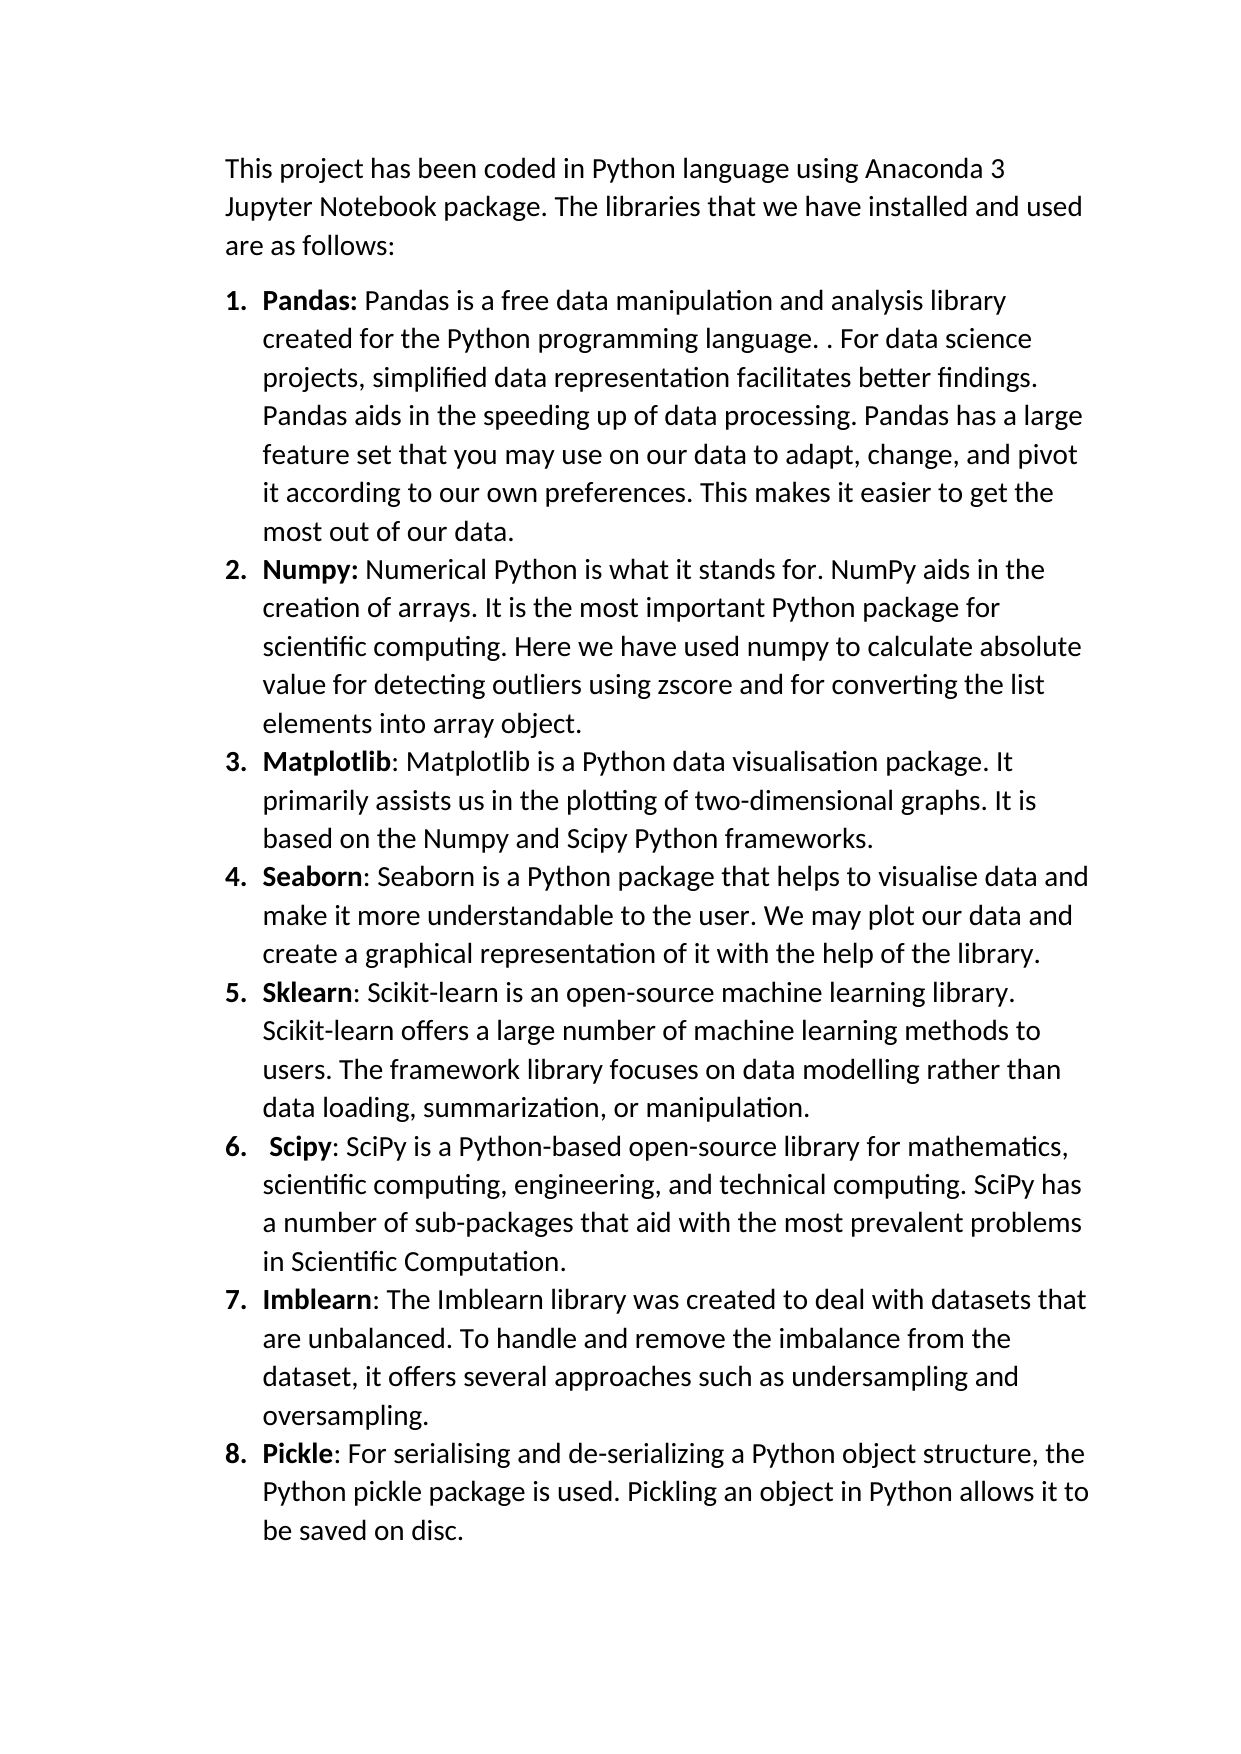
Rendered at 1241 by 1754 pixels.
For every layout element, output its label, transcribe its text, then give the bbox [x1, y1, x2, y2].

list Pandas: Pandas is a free data manipulation and analysis library created for the Python programming language. . For data science projects, simplified data representation facilitates better findings. Pandas aids in the speeding up of data processing. Pandas has a large feature set that you may use on our data to adapt, change, and pivot it according to our own preferences. This makes it easier to get the most out of our data. [225, 282, 1090, 548]
list Matplotlib: Matplotlib is a Python data visualisation package. It primarily assists us in the plotting of two-dimensional graphs. It is based on the Numpy and Scipy Python frameworks. [225, 743, 1090, 856]
list Pickle: For serialising and de-serializing a Python object structure, the Python pickle package is used. Pickling an object in Python allows it to be saved on disc. [225, 1435, 1090, 1548]
list Sklearn: Scikit-learn is an open-source machine learning library. Scikit-learn offers a large number of machine learning methods to users. The framework library focuses on data modelling rather than data loading, summarization, or manipulation. [225, 974, 1090, 1125]
list Scipy: SciPy is a Python-based open-source library for mathematics, scientific computing, engineering, and technical computing. SciPy has a number of sub-packages that aid with the most prevalent problems in Scientific Computation. [225, 1128, 1090, 1278]
text This project has been coded in Python language using Anaconda 3 Jupyter Notebook package. The libraries that we have installed and used are as follows: [225, 150, 1090, 262]
list Numpy: Numerical Python is what it stands for. NumPy aids in the creation of arrays. It is the most important Python package for scientific computing. Here we have used numpy to calculate absolute value for detecting outliers using zscore and for converting the list elements into array object. [225, 551, 1090, 740]
list Seaborn: Seaborn is a Python package that helps to visualise data and make it more understandable to the user. We may plot our data and create a graphical representation of it with the help of the library. [225, 858, 1090, 971]
list Imblearn: The Imblearn library was created to deal with datasets that are unbalanced. To handle and remove the imbalance from the dataset, it offers several approaches such as undersampling and oversampling. [225, 1281, 1090, 1432]
